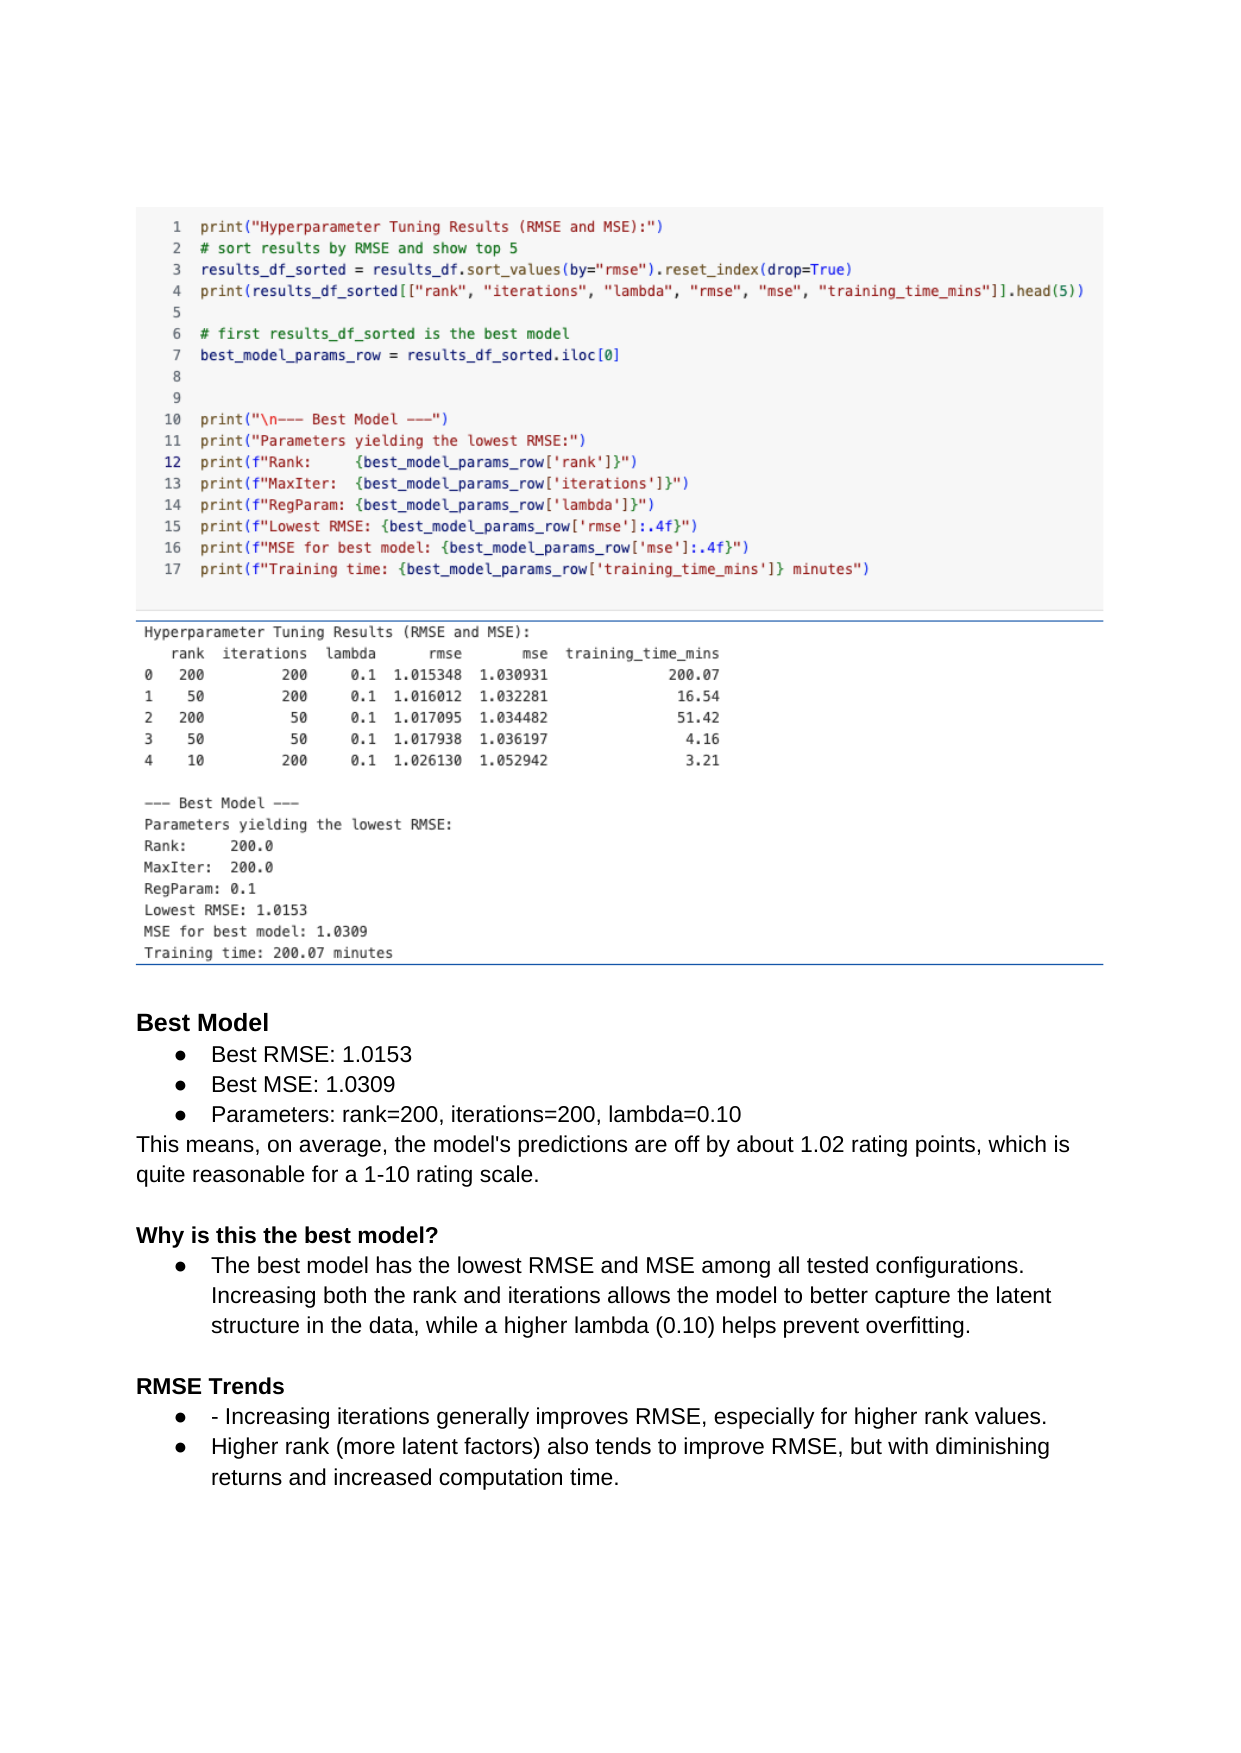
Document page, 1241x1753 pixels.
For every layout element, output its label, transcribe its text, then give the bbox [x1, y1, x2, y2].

list Higher rank (more latent factors) also tends to improve RMSE, but with diminishing returns and increased computation time. [173, 1433, 1103, 1490]
text This means, on average, the model's predictions are off by about 1.02 rating points, which is quite reasonable for a 1-10 rating scale. [136, 1131, 1103, 1188]
text RMSE Trends [136, 1373, 1103, 1399]
list The best model has the lowest RMSE and MSE among all tested configurations. Increasing both the rank and iterations allows the model to better capture the latent structure in the data, while a higher lambda (0.10) helps prevent overfitting. [173, 1252, 1103, 1339]
list Best RMSE: 1.0153 [173, 1041, 1103, 1067]
subtitle Best Model [136, 1008, 1103, 1036]
picture [135, 207, 1104, 983]
list Best MSE: 1.0309 [173, 1071, 1103, 1097]
list Parameters: rank=200, iterations=200, lambda=0.10 [173, 1101, 1103, 1127]
text Why is this the best model? [136, 1222, 1103, 1248]
list - Increasing iterations generally improves RMSE, especially for higher rank values. [173, 1403, 1103, 1429]
